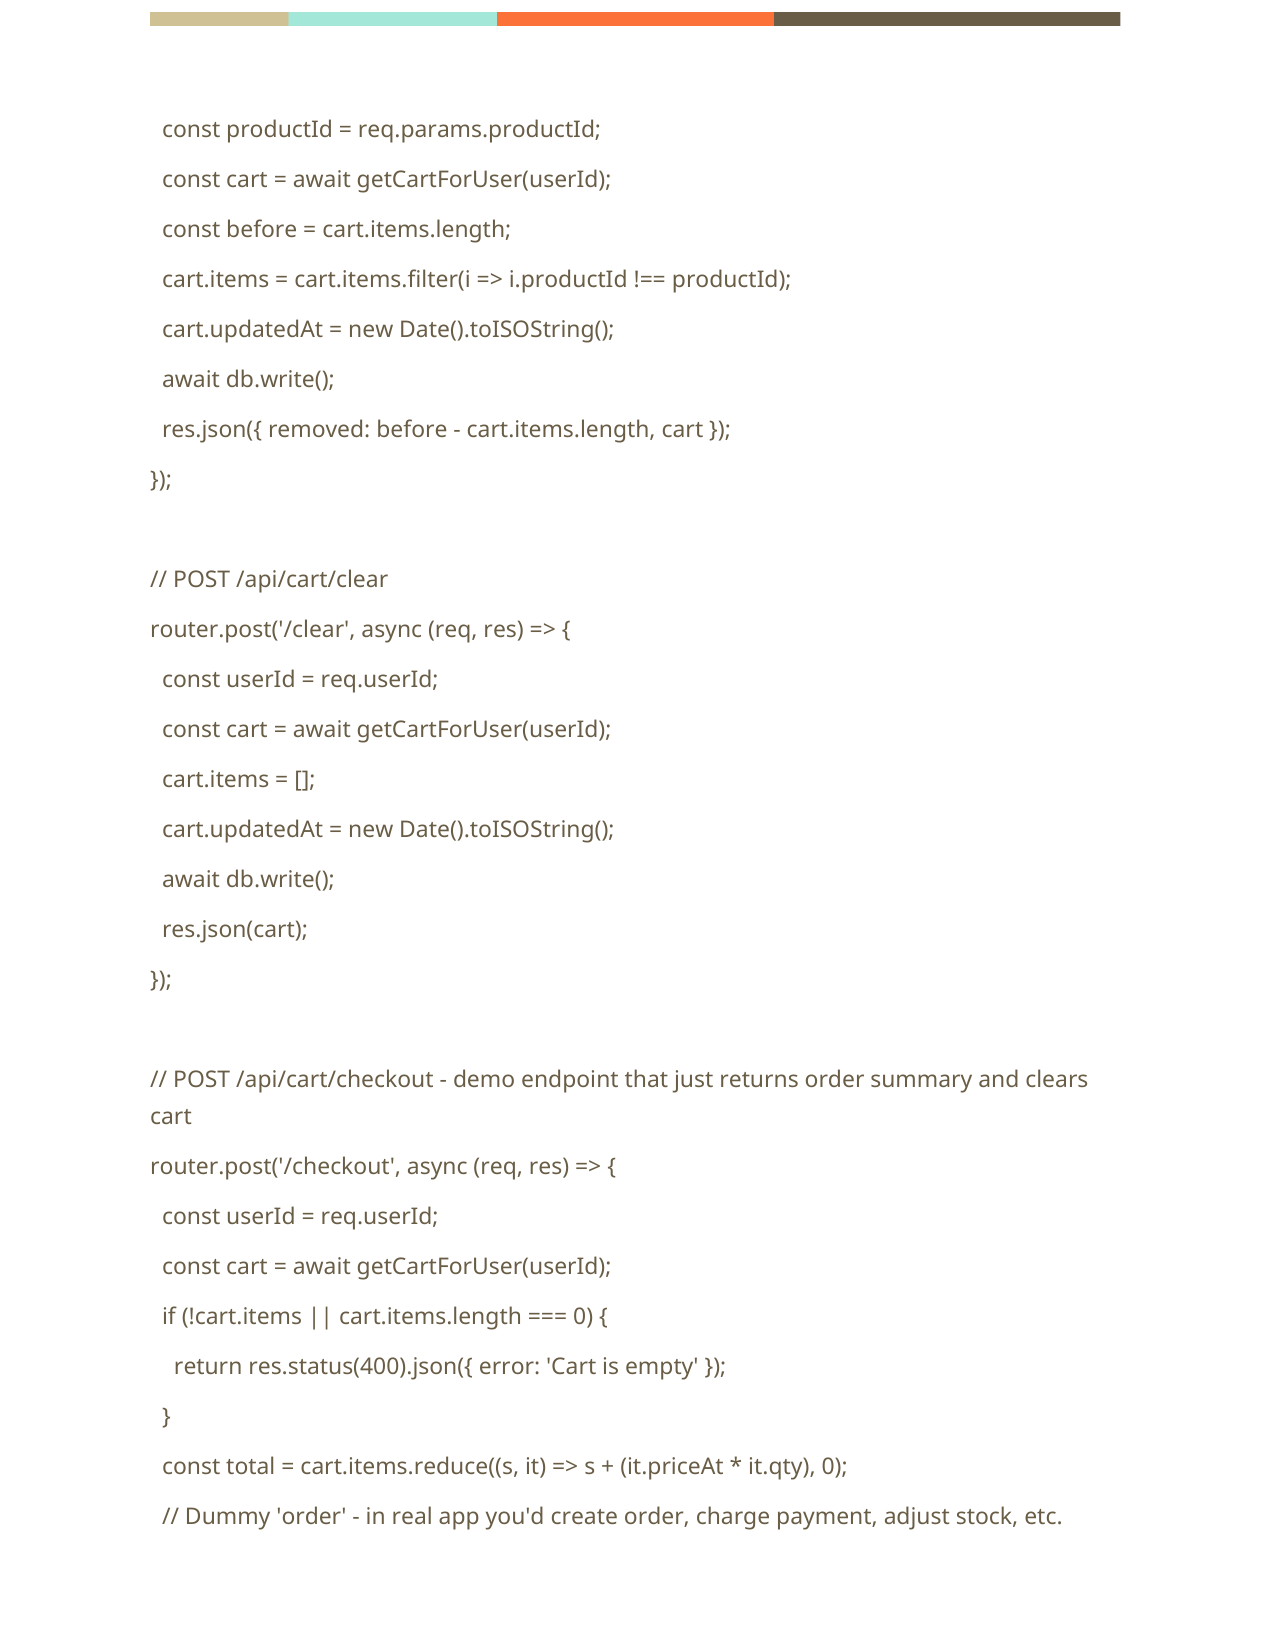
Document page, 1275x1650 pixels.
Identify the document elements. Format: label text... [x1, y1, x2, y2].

text cart.updatedAt = new Date().toISOString(); [150, 312, 1125, 344]
text cart.updatedAt = new Date().toISOString(); [150, 812, 1125, 844]
text router.post('/checkout', async (req, res) => { [150, 1150, 1125, 1181]
text const cart = await getCartForUser(userId); [150, 1250, 1125, 1281]
text const total = cart.items.reduce((s, it) => s + (it.priceAt * it.qty), 0); [150, 1450, 1125, 1481]
text res.json({ removed: before - cart.items.length, cart }); [150, 412, 1125, 444]
text res.json(cart); [150, 912, 1125, 944]
text }); [150, 462, 1125, 494]
text cart.items = cart.items.filter(i => i.productId !== productId); [150, 262, 1125, 294]
text await db.write(); [150, 362, 1125, 394]
text router.post('/clear', async (req, res) => { [150, 612, 1125, 644]
text const before = cart.items.length; [150, 212, 1125, 244]
text } [150, 1400, 1125, 1431]
text const userId = req.userId; [150, 1200, 1125, 1231]
text // POST /api/cart/clear [150, 562, 1125, 594]
text if (!cart.items || cart.items.length === 0) { [150, 1300, 1125, 1331]
text return res.status(400).json({ error: 'Cart is empty' }); [150, 1350, 1125, 1381]
text const productId = req.params.productId; [150, 112, 1125, 144]
text const cart = await getCartForUser(userId); [150, 162, 1125, 194]
text // POST /api/cart/checkout - demo endpoint that just returns order summary and clears cart [150, 1062, 1125, 1131]
text await db.write(); [150, 862, 1125, 894]
text // Dummy 'order' - in real app you'd create order, charge payment, adjust stock, etc. [150, 1500, 1125, 1531]
text }); [150, 962, 1125, 994]
text const cart = await getCartForUser(userId); [150, 712, 1125, 744]
text cart.items = []; [150, 762, 1125, 794]
picture [150, 12, 1121, 26]
text const userId = req.userId; [150, 662, 1125, 694]
